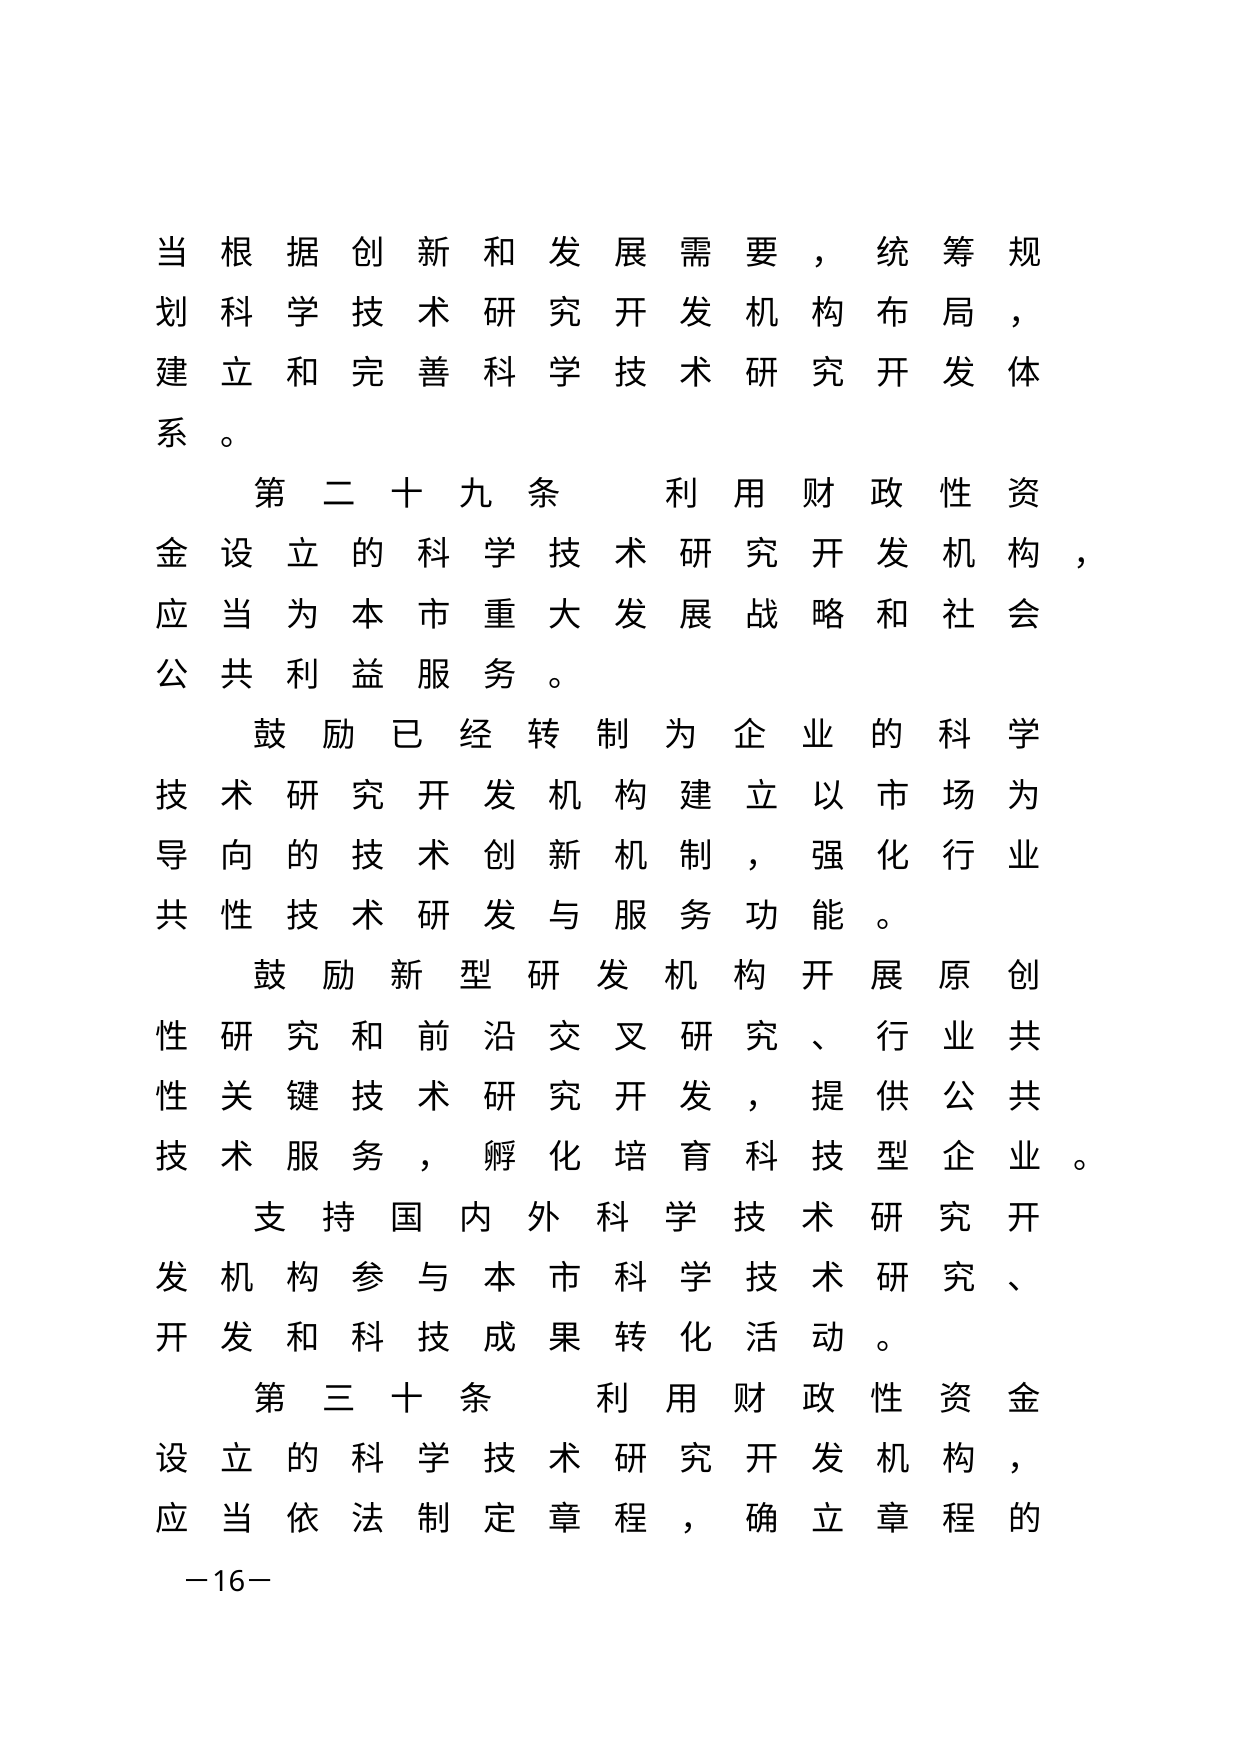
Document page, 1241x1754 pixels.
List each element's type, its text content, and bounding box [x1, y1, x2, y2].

text 鼓励新型研发机构开展原创性研究和前沿交叉研究、行业共性关键技术研究开发，提供公共技术服务，孵化培育科技型企业。 [155, 943, 1073, 1184]
text 鼓励已经转制为企业的科学技术研究开发机构建立以市场为导向的技术创新机制，强化行业共性技术研发与服务功能。 [155, 702, 1073, 943]
text 第二十九条 利用财政性资金设立的科学技术研究开发机构，应当为本市重大发展战略和社会公共利益服务。 [155, 461, 1073, 702]
text 第二十八条 市人民政府应当根据创新和发展需要，统筹规划科学技术研究开发机构布局，建立和完善科学技术研究开发体系。 [155, 219, 1073, 461]
text 第三十条 利用财政性资金设立的科学技术研究开发机构，应当依法制定章程，确立章程的基础性制度地位，健全现代院所制度。 [155, 1365, 1073, 1546]
text 支持国内外科学技术研究开发机构参与本市科学技术研究、开发和科技成果转化活动。 [155, 1184, 1073, 1365]
